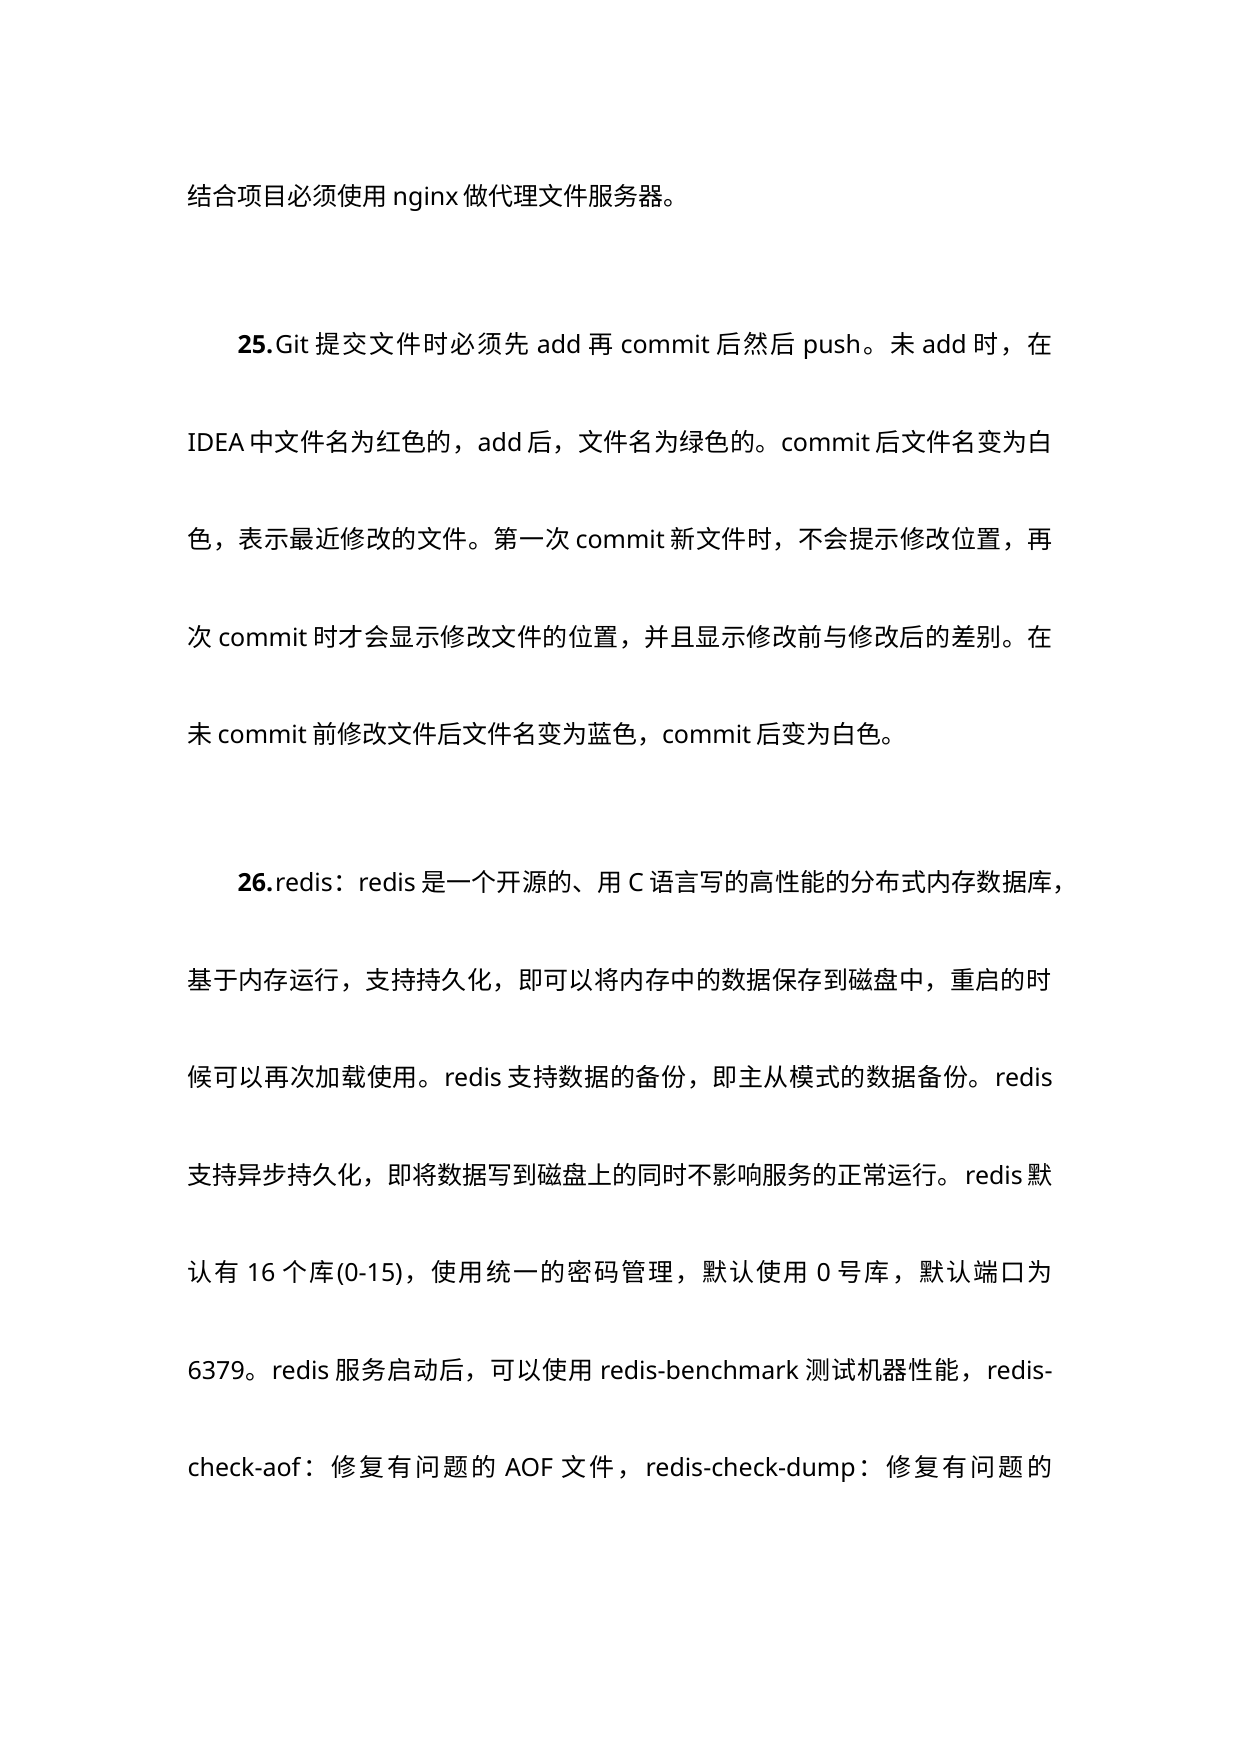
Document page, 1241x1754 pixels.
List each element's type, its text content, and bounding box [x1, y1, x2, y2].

list Git提交文件时必须先add再commit后然后push。未add时，在IDEA中文件名为红色的，add后，文件名为绿色的。commit后文件名变为白色，表示最近修改的文件。第一次commit新文件时，不会提示修改位置，再次commit时才会显示修改文件的位置，并且显示修改前与修改后的差别。在未commit前修改文件后文件名变为蓝色，commit后变为白色。 [187, 310, 1053, 765]
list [187, 848, 1053, 1498]
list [187, 162, 1053, 227]
